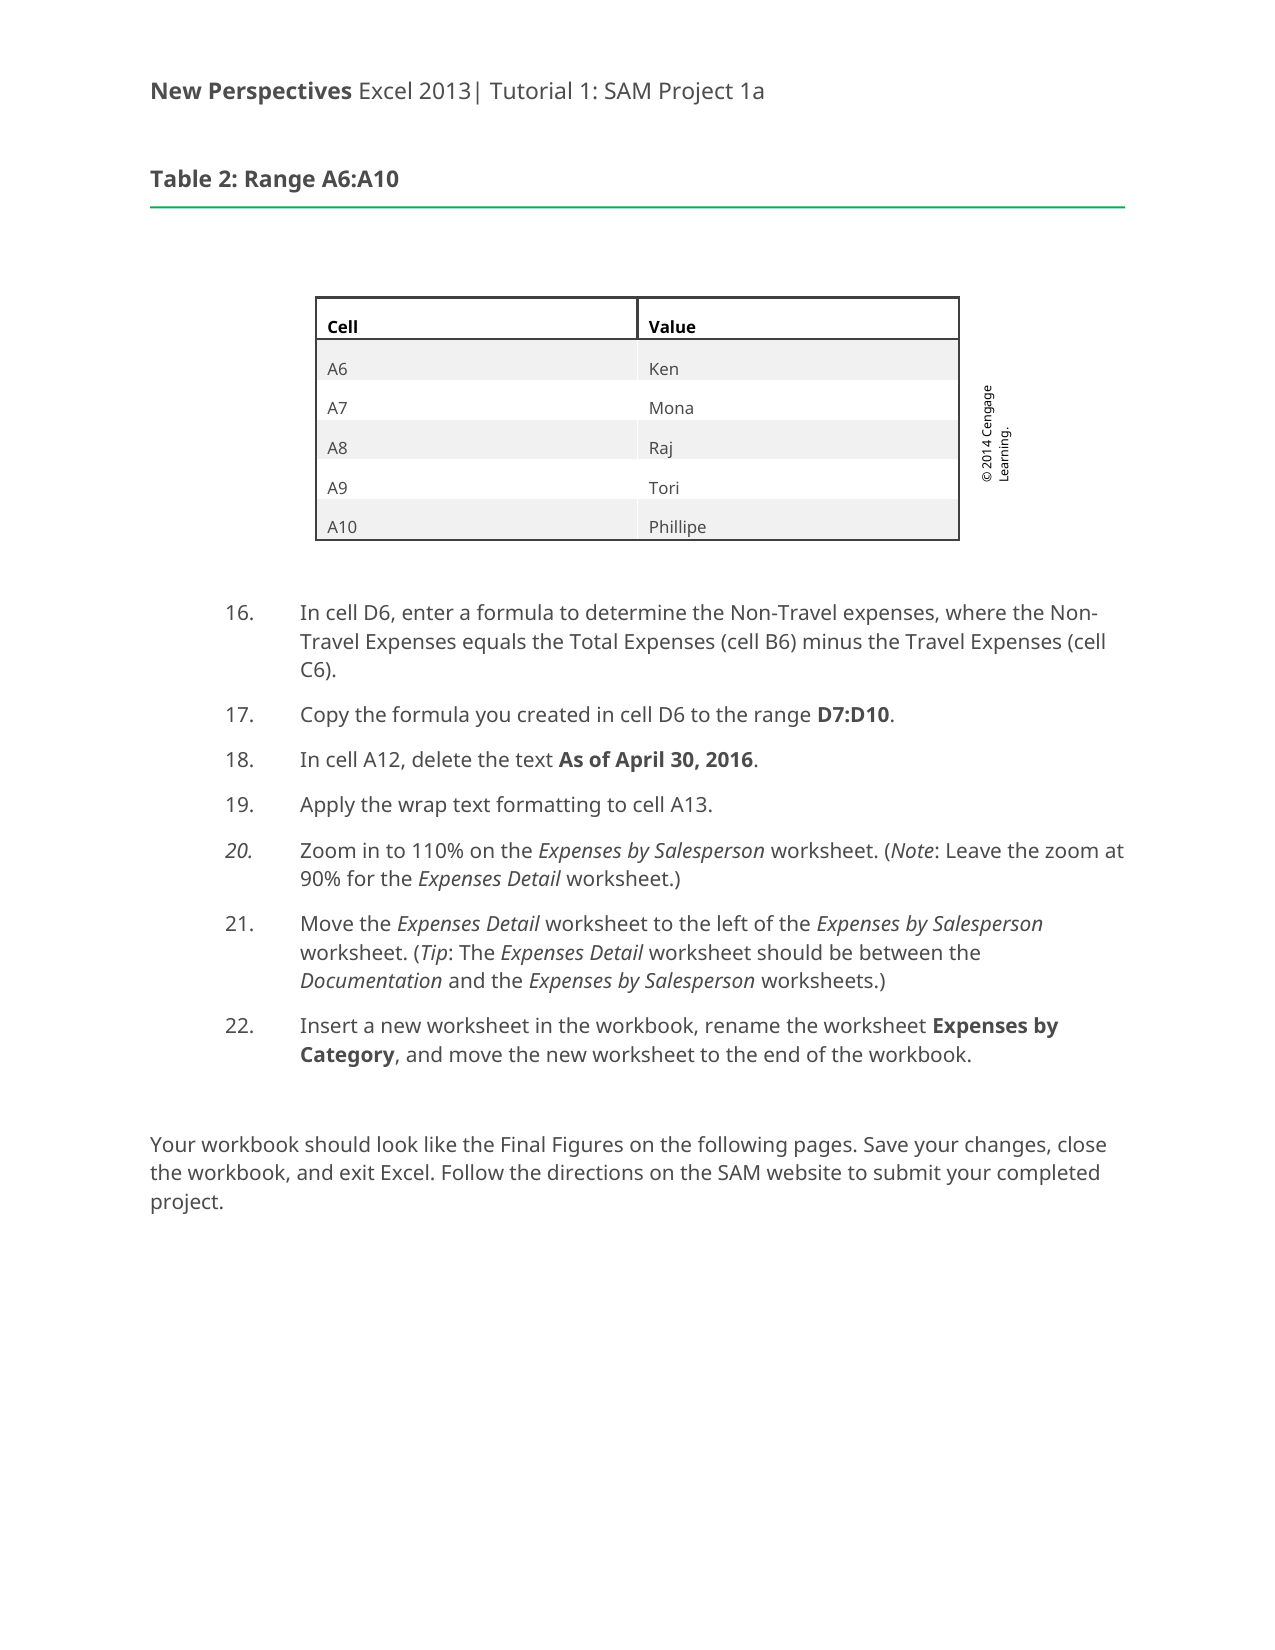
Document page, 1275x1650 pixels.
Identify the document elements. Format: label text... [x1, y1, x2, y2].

list Zoom in to 110% on the Expenses by Salesperson worksheet. (Note: Leave the zoom at 90% for the Expenses Detail worksheet.) [225, 836, 1125, 893]
list Insert a new worksheet in the workbook, rename the worksheet Expenses by Category, and move the new worksheet to the end of the workbook. [225, 1011, 1125, 1068]
table_cell Mona [638, 380, 958, 420]
table_cell Raj [638, 420, 958, 459]
list Move the Expenses Detail worksheet to the left of the Expenses by Salesperson worksheet. (Tip: The Expenses Detail worksheet should be between the Documentation and the Expenses by Salesperson worksheets.) [225, 909, 1125, 994]
table_cell Tori [638, 459, 958, 499]
table_cell Phillipe [638, 499, 958, 539]
table_cell A6 [317, 340, 637, 380]
table_cell A7 [317, 380, 637, 420]
list Copy the formula you created in cell D6 to the range D7:D10. [225, 700, 1125, 729]
table_cell Ken [638, 340, 958, 380]
table_header Cell [317, 299, 636, 338]
table_cell A8 [317, 420, 637, 459]
table_cell A10 [317, 499, 637, 539]
list Apply the wrap text formatting to cell A13. [225, 791, 1125, 819]
list In cell D6, enter a formula to determine the Non-Travel expenses, where the Non-Travel Expenses equals the Total Expenses (cell B6) minus the Travel Expenses (cell C6). [225, 598, 1125, 684]
list In cell A12, delete the text As of April 30, 2016. [225, 746, 1125, 774]
text Your workbook should look like the Final Figures on the following pages. Save your changes, close the workbook, and exit Excel. Follow the directions on the SAM website to submit your completed project. [150, 1130, 1125, 1215]
table_header Value [639, 299, 958, 338]
subtitle Table 2: Range A6:A10 [150, 162, 1125, 194]
table_cell A9 [317, 459, 637, 499]
